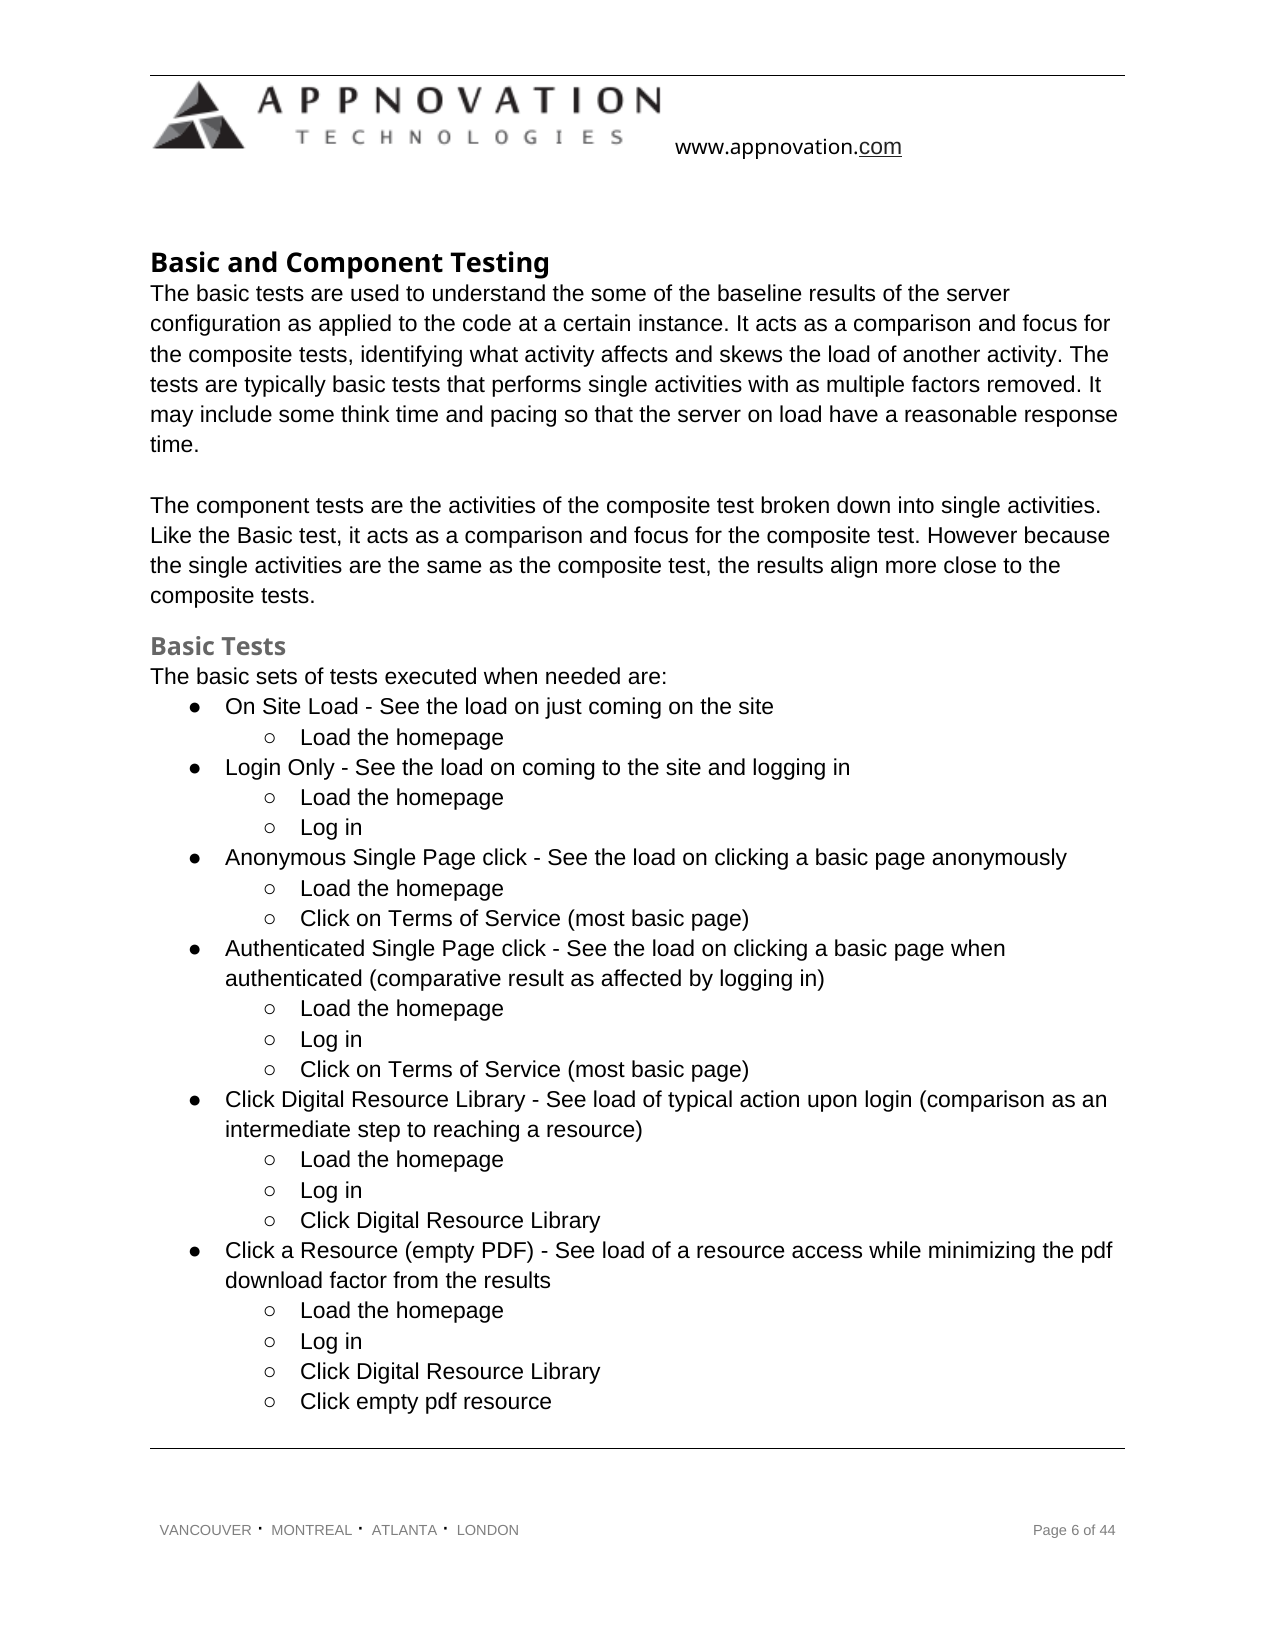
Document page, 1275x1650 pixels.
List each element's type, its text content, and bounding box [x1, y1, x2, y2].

list Load the homepage [263, 1297, 1125, 1324]
subtitle Basic Tests [150, 629, 1125, 663]
list On Site Load - See the load on just coming on the site [188, 693, 1125, 720]
list Anonymous Single Page click - See the load on clicking a basic page anonymously [188, 844, 1125, 871]
list Click Digital Resource Library - See load of typical action upon login (comparison as an intermediate step to reaching a resource) [188, 1086, 1125, 1143]
picture [150, 78, 668, 155]
list Log in [263, 1177, 1125, 1203]
text The basic sets of tests executed when needed are: [150, 663, 1125, 689]
list Click on Terms of Service (most basic page) [263, 905, 1125, 931]
list Click empty pdf resource [263, 1388, 1125, 1414]
list Log in [263, 1026, 1125, 1052]
list Load the homepage [263, 784, 1125, 810]
list Login Only - See the load on coming to the site and logging in [188, 754, 1125, 780]
list Click on Terms of Service (most basic page) [263, 1056, 1125, 1082]
list Log in [263, 1328, 1125, 1354]
list Click Digital Resource Library [263, 1207, 1125, 1233]
subtitle Basic and Component Testing [150, 243, 1125, 280]
list Log in [263, 814, 1125, 841]
text The basic tests are used to understand the some of the baseline results of the server configuration as applied to the code at a certain instance. It acts as a comparison and focus for the composite tests, identifying what activity affects and skews the load of another activity. The tests are typically basic tests that performs single activities with as multiple factors removed. It may include some think time and pacing so that the server on load have a reasonable response time. [150, 280, 1125, 457]
text The component tests are the activities of the composite test broken down into single activities. Like the Basic test, it acts as a comparison and focus for the composite test. However because the single activities are the same as the composite test, the results align more close to the composite tests. [150, 492, 1125, 608]
list Load the homepage [263, 874, 1125, 901]
list Click Digital Resource Library [263, 1358, 1125, 1384]
list Authenticated Single Page click - See the load on clicking a basic page when authenticated (comparative result as affected by logging in) [188, 935, 1125, 992]
list Load the homepage [263, 1146, 1125, 1173]
list Load the homepage [263, 995, 1125, 1022]
list Click a Resource (empty PDF) - See load of a resource access while minimizing the pdf download factor from the results [188, 1237, 1125, 1294]
list Load the homepage [263, 723, 1125, 750]
